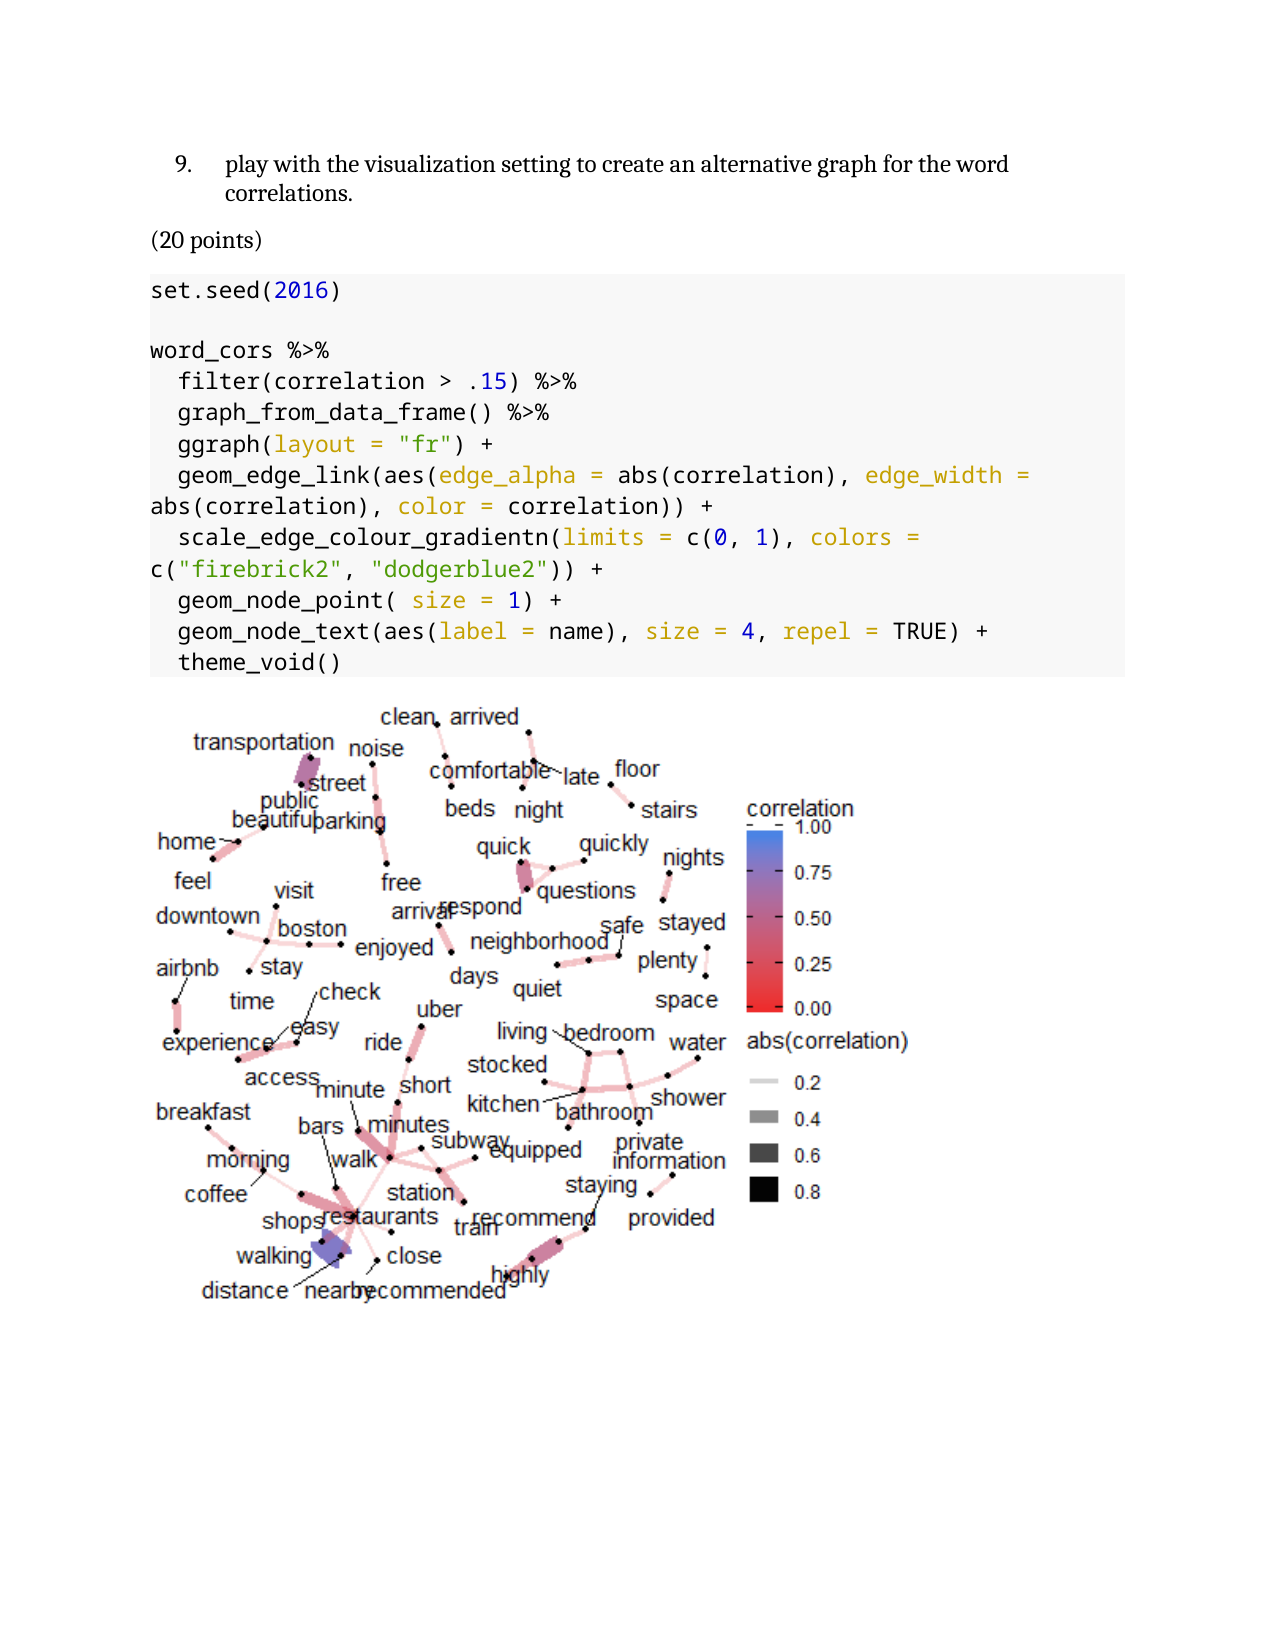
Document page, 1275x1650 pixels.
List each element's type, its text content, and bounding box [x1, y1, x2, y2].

text (20 points) [150, 226, 1125, 255]
text set.seed(2016) word_cors %>% filter(correlation > .15) %>% graph_from_data_frame() %>% ggraph(layout = "fr") + geom_edge_link(aes(edge_alpha = abs(correlation), edge_width = abs(correlation), color = correlation)) + scale_edge_colour_gradientn(limits = c(0, 1), colors = c("firebrick2", "dodgerblue2")) + geom_node_point( size = 1) + geom_node_text(aes(label = name), size = 4, repel = TRUE) + theme_void() [150, 274, 1125, 677]
list play with the visualization setting to create an alternative graph for the word correlations. [175, 150, 1125, 207]
picture [150, 698, 908, 1305]
